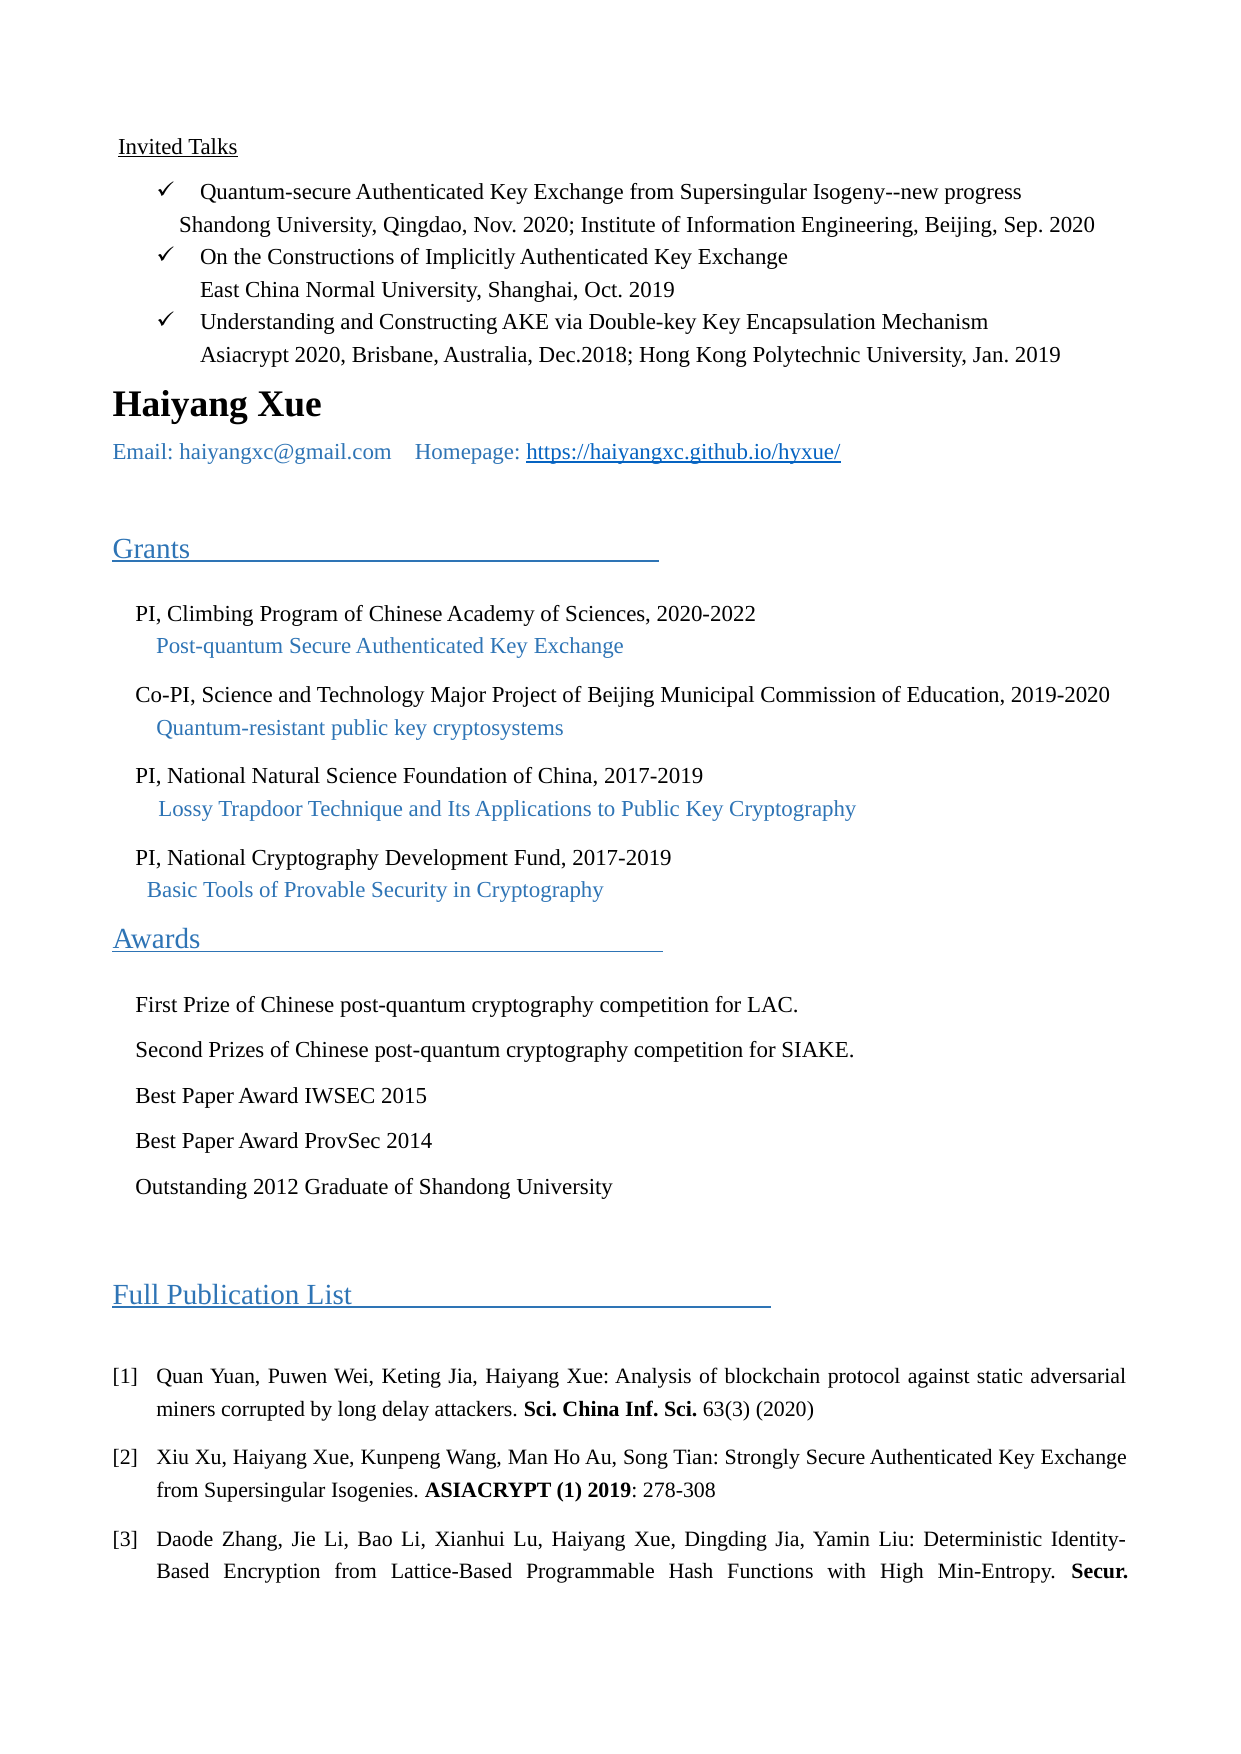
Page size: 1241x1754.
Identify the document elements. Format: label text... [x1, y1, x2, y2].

text Grants [112, 515, 1128, 580]
text Awards [112, 906, 1128, 971]
text Full Publication List [112, 1261, 1128, 1326]
text Asiacrypt 2020, Brisbane, Australia, Dec.2018; Hong Kong Polytechnic University, Jan. 2019 [200, 338, 1128, 370]
text Invited Talks [112, 130, 1128, 162]
list On the Constructions of Implicitly Authenticated Key Exchange [156, 240, 1128, 273]
text First Prize of Chinese post-quantum cryptography competition for LAC. [112, 988, 1128, 1020]
text Lossy Trapdoor Technique and Its Applications to Public Key Cryptography [112, 792, 1128, 824]
text Haiyang Xue [112, 370, 1128, 435]
text Best Paper Award ProvSec 2014 [112, 1124, 1128, 1157]
text [1] Quan Yuan, Puwen Wei, Keting Jia, Haiyang Xue: Analysis of blockchain protocol against static adversarial miners corrupted by long delay attackers. Sci. China Inf. Sci. 63(3) (2020) [112, 1359, 1128, 1424]
text Best Paper Award IWSEC 2015 [112, 1079, 1128, 1111]
list Understanding and Constructing AKE via Double-key Key Encapsulation Mechanism [156, 305, 1128, 338]
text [112, 1522, 1128, 1587]
text Co-PI, Science and Technology Major Project of Beijing Municipal Commission of Education, 2019-2020 [112, 678, 1128, 711]
text Post-quantum Secure Authenticated Key Exchange [112, 629, 1128, 662]
list East China Normal University, Shanghai, Oct. 2019 [200, 273, 1128, 305]
text Shandong University, Qingdao, Nov. 2020; Institute of Information Engineering, Beijing, Sep. 2020 [112, 208, 1128, 240]
list Quantum-secure Authenticated Key Exchange from Supersingular Isogeny--new progress [156, 175, 1128, 208]
text Basic Tools of Provable Security in Cryptography [112, 873, 1128, 906]
text Email: haiyangxc@gmail.com Homepage: https://haiyangxc.github.io/hyxue/ [112, 435, 1128, 468]
text PI, Climbing Program of Chinese Academy of Sciences, 2020-2022 [112, 597, 1128, 629]
text PI, National Natural Science Foundation of China, 2017-2019 [112, 759, 1128, 792]
text Quantum-resistant public key cryptosystems [112, 711, 1128, 743]
text PI, National Cryptography Development Fund, 2017-2019 [112, 841, 1128, 873]
text Outstanding 2012 Graduate of Shandong University [112, 1170, 1128, 1203]
text [2] Xiu Xu, Haiyang Xue, Kunpeng Wang, Man Ho Au, Song Tian: Strongly Secure Authenticated Key Exchange from Supersingular Isogenies. ASIACRYPT (1) 2019: 278-308 [112, 1441, 1128, 1506]
text Second Prizes of Chinese post-quantum cryptography competition for SIAKE. [112, 1033, 1128, 1066]
